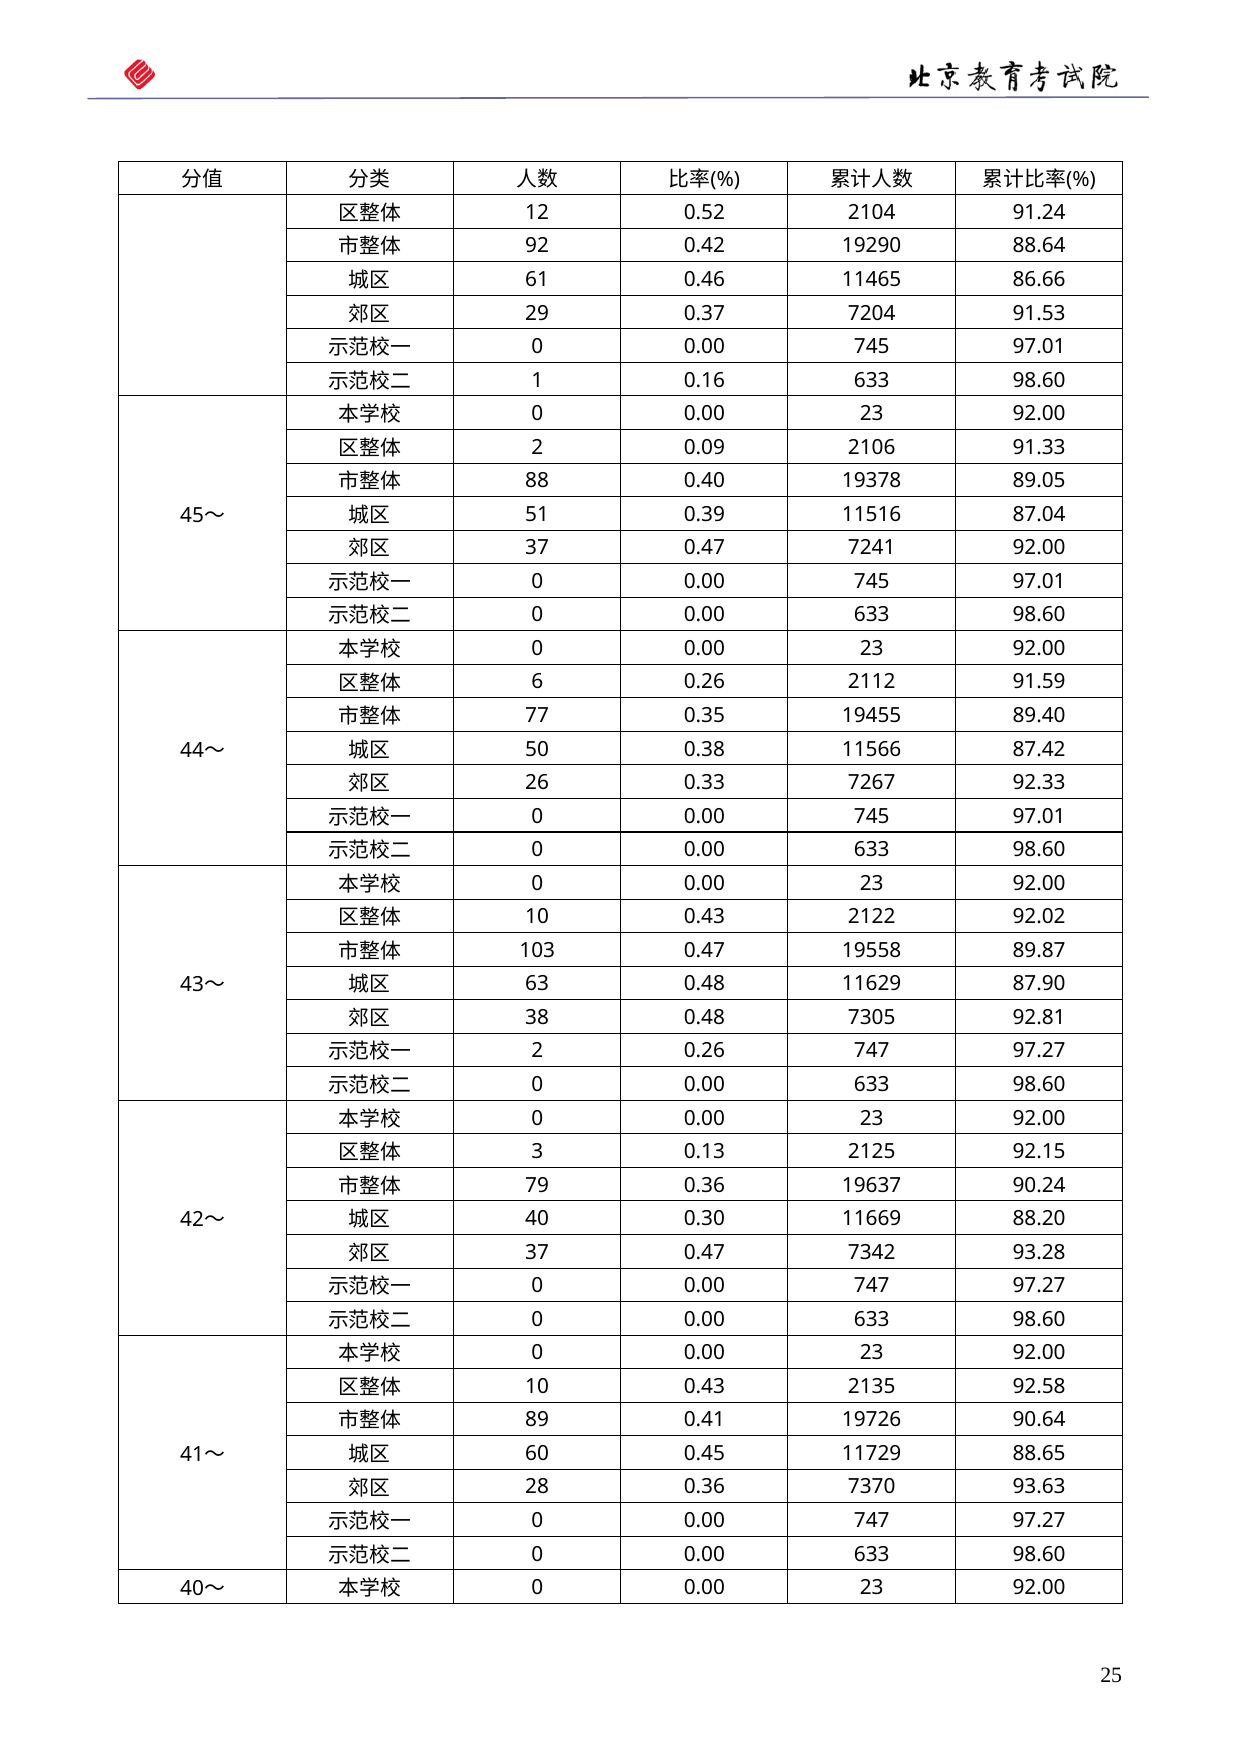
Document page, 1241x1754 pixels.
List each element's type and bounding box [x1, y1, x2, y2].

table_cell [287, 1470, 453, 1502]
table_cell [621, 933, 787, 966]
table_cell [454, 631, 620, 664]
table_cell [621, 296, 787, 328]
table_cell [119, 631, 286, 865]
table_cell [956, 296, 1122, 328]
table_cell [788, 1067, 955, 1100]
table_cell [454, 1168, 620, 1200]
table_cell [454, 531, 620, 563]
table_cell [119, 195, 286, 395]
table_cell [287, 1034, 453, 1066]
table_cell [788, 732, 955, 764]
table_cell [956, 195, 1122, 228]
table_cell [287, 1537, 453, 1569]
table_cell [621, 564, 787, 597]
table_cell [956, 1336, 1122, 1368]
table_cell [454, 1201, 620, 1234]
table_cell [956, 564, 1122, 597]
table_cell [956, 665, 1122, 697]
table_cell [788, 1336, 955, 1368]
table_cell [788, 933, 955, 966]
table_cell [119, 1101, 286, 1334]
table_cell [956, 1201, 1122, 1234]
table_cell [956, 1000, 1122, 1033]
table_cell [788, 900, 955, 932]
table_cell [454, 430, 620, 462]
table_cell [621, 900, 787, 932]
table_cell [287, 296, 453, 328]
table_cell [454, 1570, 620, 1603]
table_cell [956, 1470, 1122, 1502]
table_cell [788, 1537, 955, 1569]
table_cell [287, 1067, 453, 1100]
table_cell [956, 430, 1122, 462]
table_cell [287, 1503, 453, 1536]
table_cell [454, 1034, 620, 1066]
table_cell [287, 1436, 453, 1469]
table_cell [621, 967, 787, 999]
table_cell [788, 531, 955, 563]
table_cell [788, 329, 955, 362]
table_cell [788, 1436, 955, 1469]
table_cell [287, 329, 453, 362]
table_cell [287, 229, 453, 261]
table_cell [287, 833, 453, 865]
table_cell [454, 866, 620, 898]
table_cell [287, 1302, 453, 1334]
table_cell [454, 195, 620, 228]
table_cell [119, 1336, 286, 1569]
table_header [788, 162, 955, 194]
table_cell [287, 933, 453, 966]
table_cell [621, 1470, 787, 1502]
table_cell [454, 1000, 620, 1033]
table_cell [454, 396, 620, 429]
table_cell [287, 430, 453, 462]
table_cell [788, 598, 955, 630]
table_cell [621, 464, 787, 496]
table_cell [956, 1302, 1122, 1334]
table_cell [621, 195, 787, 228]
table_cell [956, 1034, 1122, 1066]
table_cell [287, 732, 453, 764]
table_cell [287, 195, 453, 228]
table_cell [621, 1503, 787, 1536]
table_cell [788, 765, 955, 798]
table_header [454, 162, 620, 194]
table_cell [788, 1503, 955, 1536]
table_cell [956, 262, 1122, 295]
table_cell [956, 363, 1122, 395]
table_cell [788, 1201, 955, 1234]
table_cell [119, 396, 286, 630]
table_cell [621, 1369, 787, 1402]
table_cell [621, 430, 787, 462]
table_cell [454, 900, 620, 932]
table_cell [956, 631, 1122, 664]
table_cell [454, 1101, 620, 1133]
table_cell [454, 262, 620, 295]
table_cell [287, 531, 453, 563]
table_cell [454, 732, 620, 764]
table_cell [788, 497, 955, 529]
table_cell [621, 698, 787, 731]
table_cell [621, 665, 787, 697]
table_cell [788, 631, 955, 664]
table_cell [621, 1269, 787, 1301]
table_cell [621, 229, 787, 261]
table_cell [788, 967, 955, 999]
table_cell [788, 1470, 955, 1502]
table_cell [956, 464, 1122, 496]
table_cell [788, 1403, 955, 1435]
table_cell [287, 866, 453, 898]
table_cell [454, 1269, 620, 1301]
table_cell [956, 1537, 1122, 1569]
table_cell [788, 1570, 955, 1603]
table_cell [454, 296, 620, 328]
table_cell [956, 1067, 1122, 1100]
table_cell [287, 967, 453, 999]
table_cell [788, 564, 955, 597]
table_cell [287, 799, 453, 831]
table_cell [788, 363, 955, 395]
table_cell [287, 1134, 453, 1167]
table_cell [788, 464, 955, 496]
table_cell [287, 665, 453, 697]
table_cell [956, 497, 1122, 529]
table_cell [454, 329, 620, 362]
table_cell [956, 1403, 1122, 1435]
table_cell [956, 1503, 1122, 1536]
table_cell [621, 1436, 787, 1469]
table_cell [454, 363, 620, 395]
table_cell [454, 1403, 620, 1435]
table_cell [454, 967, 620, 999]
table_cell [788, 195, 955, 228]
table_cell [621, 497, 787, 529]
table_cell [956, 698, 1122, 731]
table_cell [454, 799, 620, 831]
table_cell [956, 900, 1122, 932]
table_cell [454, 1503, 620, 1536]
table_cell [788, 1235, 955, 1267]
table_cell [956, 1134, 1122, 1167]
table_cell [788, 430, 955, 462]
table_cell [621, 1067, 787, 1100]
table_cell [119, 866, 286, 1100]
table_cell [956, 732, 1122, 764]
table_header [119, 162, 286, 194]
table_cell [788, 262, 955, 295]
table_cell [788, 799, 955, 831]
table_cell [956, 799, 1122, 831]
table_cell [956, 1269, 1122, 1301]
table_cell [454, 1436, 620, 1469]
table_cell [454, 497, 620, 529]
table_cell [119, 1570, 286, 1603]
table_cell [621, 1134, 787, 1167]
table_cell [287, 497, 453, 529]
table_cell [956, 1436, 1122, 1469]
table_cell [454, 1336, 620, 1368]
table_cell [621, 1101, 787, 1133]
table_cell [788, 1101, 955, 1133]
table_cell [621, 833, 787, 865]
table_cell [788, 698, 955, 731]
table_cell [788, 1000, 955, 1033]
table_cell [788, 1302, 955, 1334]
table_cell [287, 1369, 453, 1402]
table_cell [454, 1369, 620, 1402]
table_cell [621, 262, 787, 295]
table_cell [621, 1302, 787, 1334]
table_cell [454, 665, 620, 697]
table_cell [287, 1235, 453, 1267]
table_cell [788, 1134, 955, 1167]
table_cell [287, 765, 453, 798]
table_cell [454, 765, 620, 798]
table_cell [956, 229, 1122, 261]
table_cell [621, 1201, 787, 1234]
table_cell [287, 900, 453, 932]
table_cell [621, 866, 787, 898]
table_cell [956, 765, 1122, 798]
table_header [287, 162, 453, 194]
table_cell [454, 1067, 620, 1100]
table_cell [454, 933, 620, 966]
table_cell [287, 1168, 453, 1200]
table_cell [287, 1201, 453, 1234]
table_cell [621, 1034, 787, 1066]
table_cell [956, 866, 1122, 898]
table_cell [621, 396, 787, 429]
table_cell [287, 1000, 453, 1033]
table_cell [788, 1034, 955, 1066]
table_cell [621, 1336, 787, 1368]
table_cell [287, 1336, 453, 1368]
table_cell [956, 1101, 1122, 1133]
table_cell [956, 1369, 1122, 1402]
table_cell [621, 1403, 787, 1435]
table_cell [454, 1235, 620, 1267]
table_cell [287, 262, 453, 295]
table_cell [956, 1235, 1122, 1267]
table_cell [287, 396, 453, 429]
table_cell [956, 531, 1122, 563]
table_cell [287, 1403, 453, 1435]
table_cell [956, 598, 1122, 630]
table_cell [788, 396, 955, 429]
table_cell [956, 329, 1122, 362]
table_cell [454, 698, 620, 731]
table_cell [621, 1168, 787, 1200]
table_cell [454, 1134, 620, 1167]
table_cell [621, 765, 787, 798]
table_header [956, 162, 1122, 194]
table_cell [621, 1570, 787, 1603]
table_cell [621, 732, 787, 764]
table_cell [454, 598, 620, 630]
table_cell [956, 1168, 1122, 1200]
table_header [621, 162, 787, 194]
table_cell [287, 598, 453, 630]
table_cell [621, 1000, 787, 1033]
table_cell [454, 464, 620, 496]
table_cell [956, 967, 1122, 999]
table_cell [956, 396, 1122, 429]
picture [909, 56, 1123, 94]
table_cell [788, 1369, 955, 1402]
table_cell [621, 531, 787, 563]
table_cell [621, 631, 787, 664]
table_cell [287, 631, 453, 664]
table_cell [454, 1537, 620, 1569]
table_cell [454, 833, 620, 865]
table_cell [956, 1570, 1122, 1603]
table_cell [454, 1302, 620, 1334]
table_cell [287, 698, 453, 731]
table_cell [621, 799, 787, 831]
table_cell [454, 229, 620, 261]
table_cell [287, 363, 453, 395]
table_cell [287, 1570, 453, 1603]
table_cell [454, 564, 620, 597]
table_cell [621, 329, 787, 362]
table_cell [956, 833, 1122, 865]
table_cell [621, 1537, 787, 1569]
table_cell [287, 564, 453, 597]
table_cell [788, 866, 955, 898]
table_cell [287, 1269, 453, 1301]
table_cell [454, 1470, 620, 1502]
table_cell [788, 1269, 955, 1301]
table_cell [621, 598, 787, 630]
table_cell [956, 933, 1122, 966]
picture [118, 56, 164, 94]
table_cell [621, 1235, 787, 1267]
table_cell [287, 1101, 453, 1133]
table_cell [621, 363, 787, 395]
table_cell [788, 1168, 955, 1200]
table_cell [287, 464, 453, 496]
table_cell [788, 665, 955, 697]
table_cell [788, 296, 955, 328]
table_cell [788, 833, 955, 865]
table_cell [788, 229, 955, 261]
